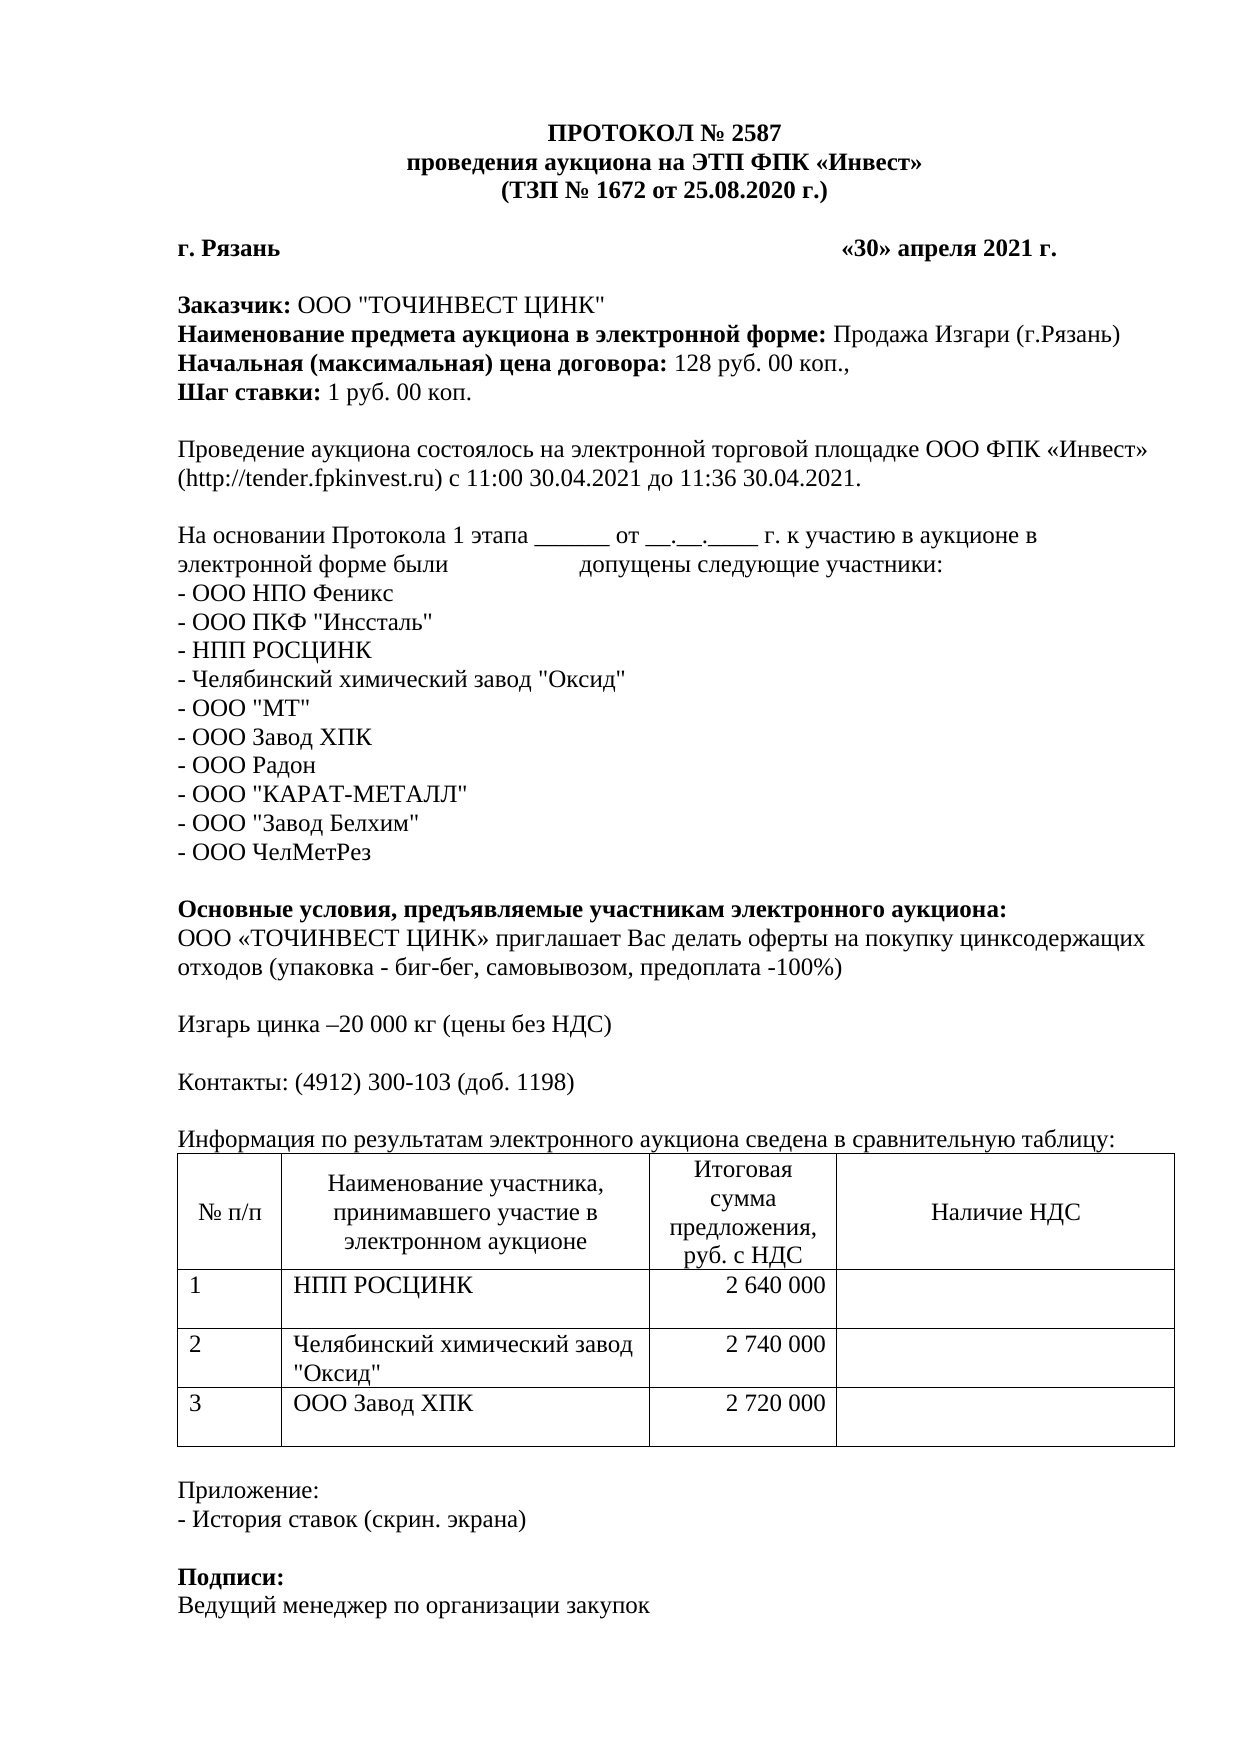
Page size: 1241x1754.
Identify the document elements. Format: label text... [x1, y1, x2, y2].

table_cell 2 [178, 1329, 281, 1387]
text - Челябинский химический завод "Оксид" [177, 664, 1152, 693]
table_cell 2 720 000 [650, 1388, 836, 1446]
table_cell 1 [178, 1270, 281, 1328]
text - ООО "МТ" [177, 693, 1152, 722]
text Ведущий менеджер по организации закупок [177, 1591, 1152, 1619]
text - ООО "КАРАТ-МЕТАЛЛ" [177, 779, 1152, 808]
text Начальная (максимальная) цена договора: 128 руб. 00 коп., [177, 348, 1152, 377]
table_cell [837, 1388, 1174, 1446]
table_cell 2 740 000 [650, 1329, 836, 1387]
table_cell Челябинский химический завод "Оксид" [282, 1329, 649, 1387]
text ООО «ТОЧИНВЕСТ ЦИНК» приглашает Вас делать оферты на покупку цинксодержащих отходов (упаковка - биг-бег, самовывозом, предоплата -100%) Изгарь цинка –20 000 кг (цены без НДС) Контакты: (4912) 300-103 (доб. 1198) [177, 923, 1152, 1096]
text - ООО ЧелМетРез [177, 837, 1152, 866]
text Информация по результатам электронного аукциона сведена в сравнительную таблицу: [177, 1124, 1152, 1153]
text Заказчик: ООО "ТОЧИНВЕСТ ЦИНК" [177, 291, 1152, 319]
text - ООО "Завод Белхим" [177, 808, 1152, 837]
text г. Рязань «30» апреля 2021 г. [177, 233, 1152, 262]
text - ООО НПО Феникс [177, 578, 1152, 607]
text - ООО ПКФ "Инссталь" [177, 607, 1152, 636]
text (ТЗП № 1672 от 25.08.2020 г.) [177, 176, 1152, 204]
text Наименование предмета аукциона в электронной форме: Продажа Изгари (г.Рязань) [177, 319, 1152, 348]
table_header Наличие НДС [837, 1154, 1174, 1269]
table_header № п/п [178, 1154, 281, 1269]
text Приложение: - История ставок (скрин. экрана) [177, 1476, 1152, 1533]
text - ООО Радон [177, 751, 1152, 779]
text Основные условия, предъявляемые участникам электронного аукциона: [177, 894, 1152, 923]
text Проведение аукциона состоялось на электронной торговой площадке ООО ФПК «Инвест» (http://tender.fpkinvest.ru) с 11:00 30.04.2021 до 11:36 30.04.2021. [177, 434, 1152, 492]
table_cell 2 640 000 [650, 1270, 836, 1328]
table_header Наименование участника, принимавшего участие в электронном аукционе [282, 1154, 649, 1269]
table_header Итоговая сумма предложения, руб. с НДС [650, 1154, 836, 1269]
table_cell [837, 1270, 1174, 1328]
table_cell ООО Завод ХПК [282, 1388, 649, 1446]
text проведения аукциона на ЭТП ФПК «Инвест» [177, 147, 1152, 176]
text Шаг ставки: 1 руб. 00 коп. [177, 377, 1152, 406]
text ПРОТОКОЛ № 2587 [177, 118, 1152, 147]
text - ООО Завод ХПК [177, 722, 1152, 751]
text На основании Протокола 1 этапа ______ от __.__.____ г. к участию в аукционе в электронной форме были допущены следующие участники: [177, 521, 1152, 578]
text - НПП РОСЦИНК [177, 636, 1152, 664]
table_cell [837, 1329, 1174, 1387]
table_cell 3 [178, 1388, 281, 1446]
table_cell НПП РОСЦИНК [282, 1270, 649, 1328]
text Подписи: [177, 1562, 1152, 1591]
